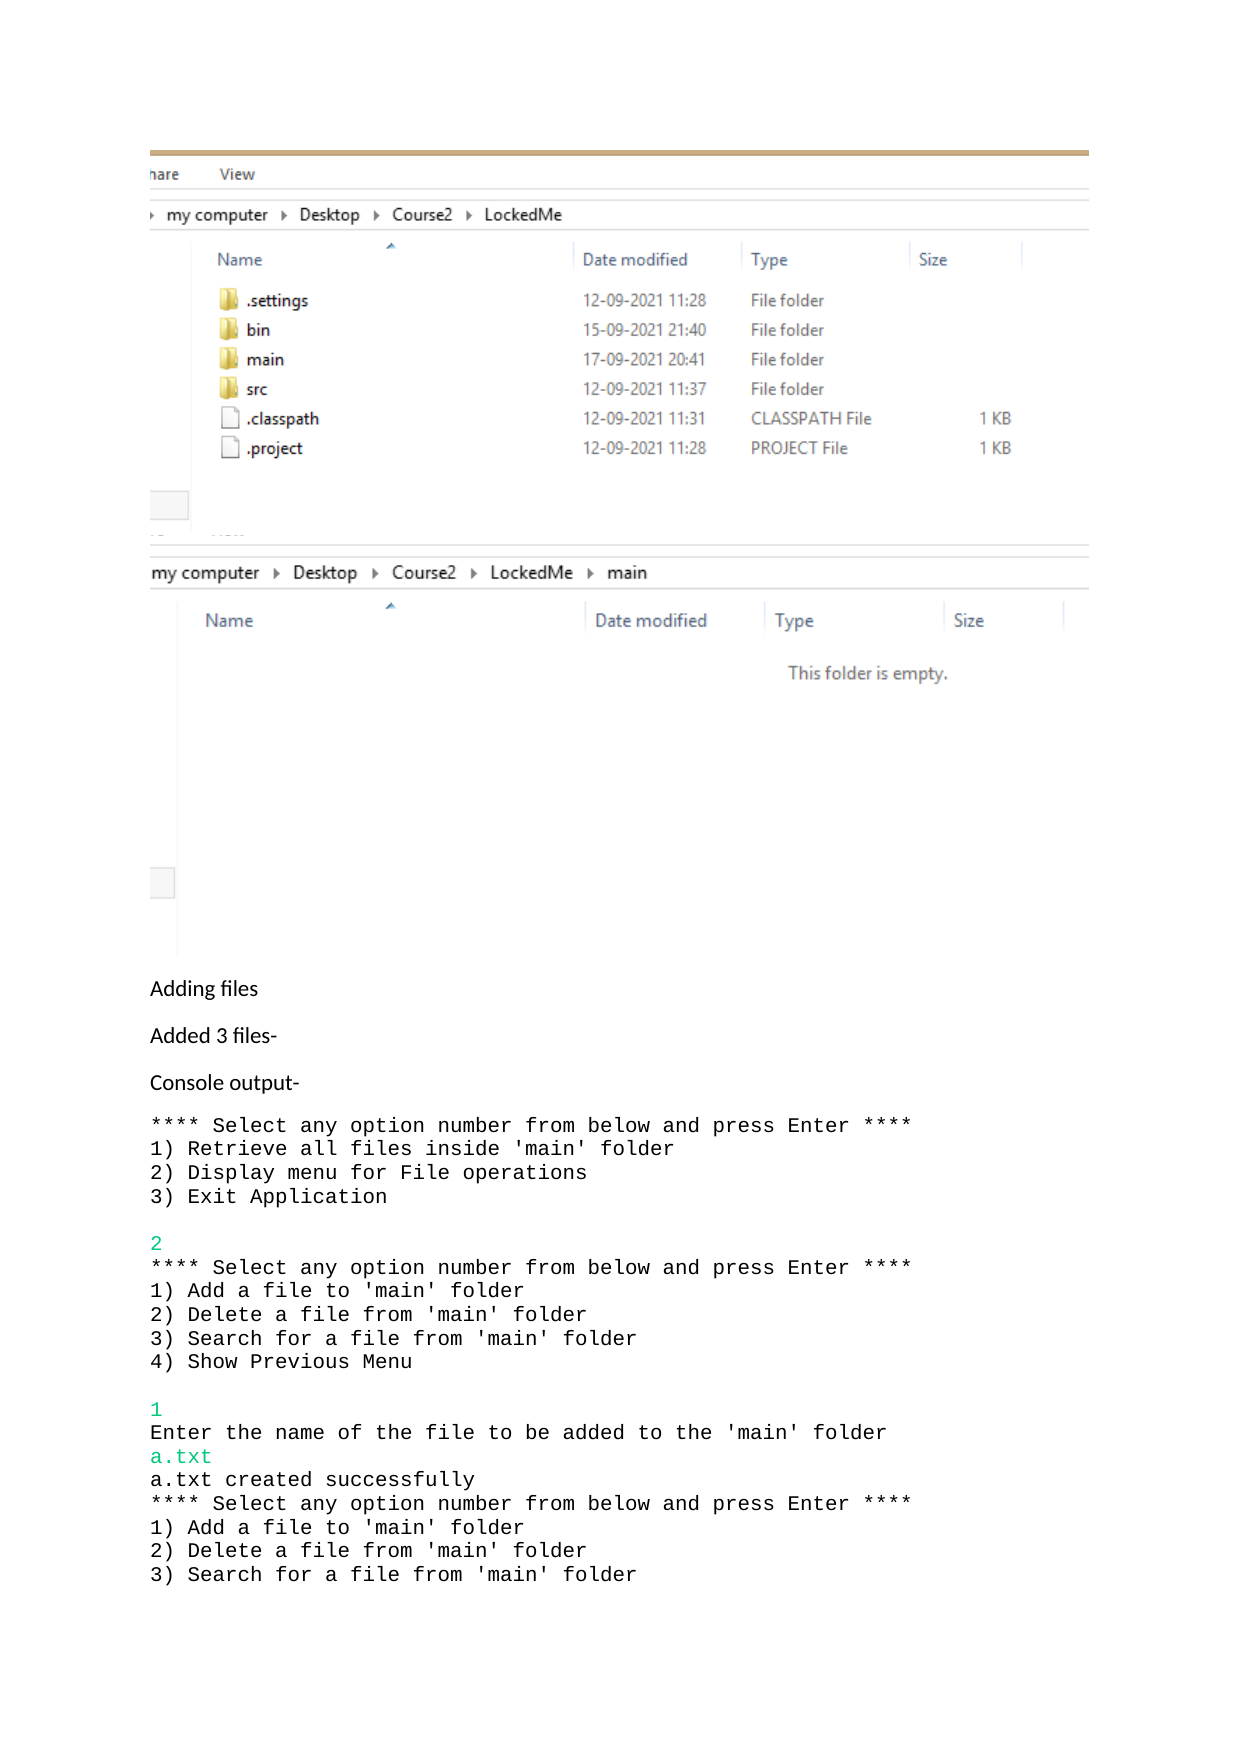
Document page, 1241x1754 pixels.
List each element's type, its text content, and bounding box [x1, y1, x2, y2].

text 1) Add a file to 'main' folder [150, 1517, 1090, 1540]
picture [150, 535, 1089, 956]
text Console output- [150, 1068, 1090, 1096]
text **** Select any option number from below and press Enter **** [150, 1257, 1090, 1280]
text Adding files [150, 974, 1090, 1002]
picture [150, 150, 1089, 533]
text 2) Delete a file from 'main' folder [150, 1304, 1090, 1328]
text 3) Search for a file from 'main' folder [150, 1564, 1090, 1588]
text 2 [150, 1233, 1090, 1257]
text 1) Retrieve all files inside 'main' folder [150, 1138, 1090, 1162]
text a.txt created successfully [150, 1469, 1090, 1493]
text 1) Add a file to 'main' folder [150, 1280, 1090, 1304]
text Enter the name of the file to be added to the 'main' folder [150, 1422, 1090, 1446]
text 1 [150, 1398, 1090, 1422]
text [150, 1493, 1090, 1517]
text a.txt [150, 1446, 1090, 1469]
text 2) Display menu for File operations [150, 1162, 1090, 1186]
text 3) Exit Application [150, 1186, 1090, 1209]
text Added 3 files- [150, 1021, 1090, 1049]
text 4) Show Previous Menu [150, 1351, 1090, 1375]
text 2) Delete a file from 'main' folder [150, 1540, 1090, 1564]
text **** Select any option number from below and press Enter **** [150, 1115, 1090, 1138]
text 3) Search for a file from 'main' folder [150, 1328, 1090, 1351]
